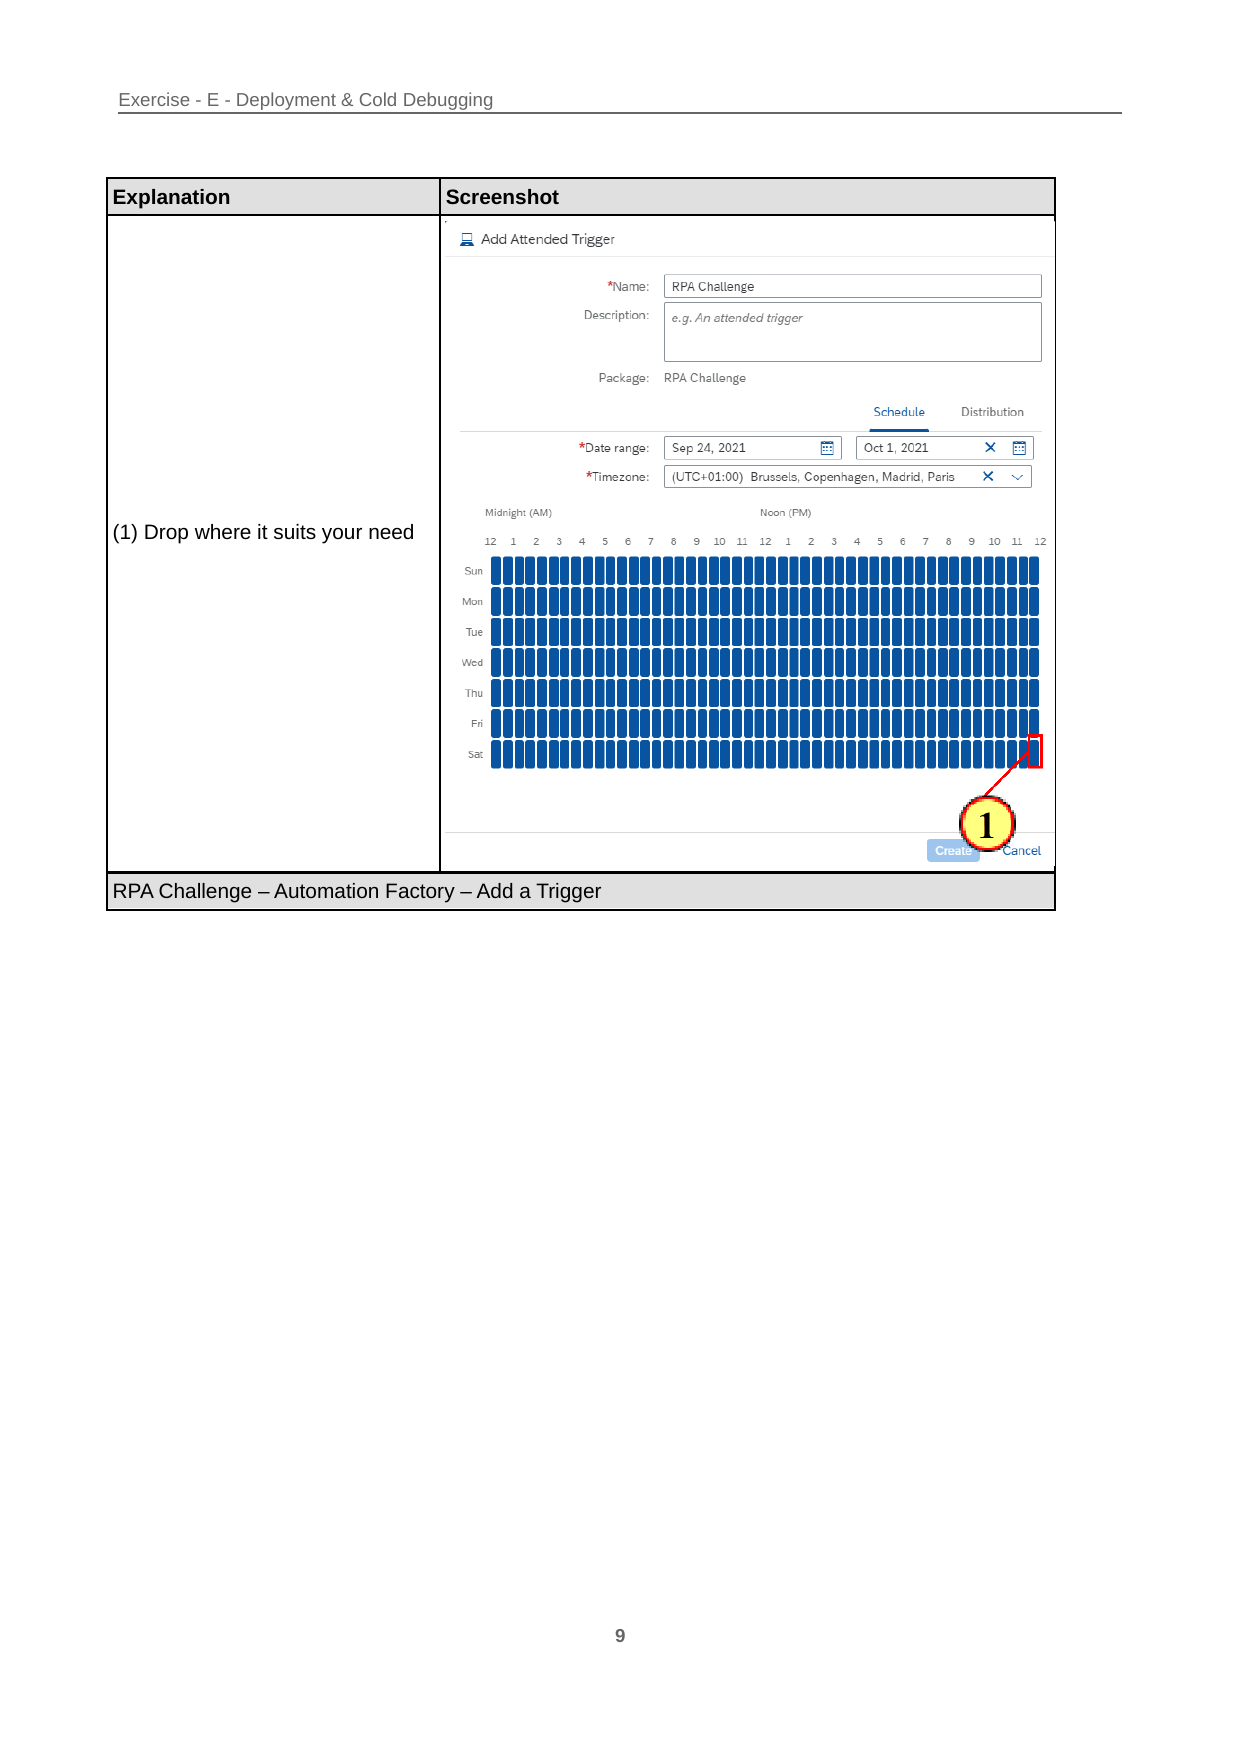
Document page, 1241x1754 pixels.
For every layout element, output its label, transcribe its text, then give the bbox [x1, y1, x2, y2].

table_cell RPA Challenge – Automation Factory – Add a Trigger [108, 874, 1054, 908]
picture [445, 221, 1055, 866]
table_header Screenshot [441, 179, 1054, 214]
table_cell (1) Drop where it suits your need [108, 216, 439, 871]
table_header Explanation [108, 179, 439, 214]
table_cell [441, 216, 1054, 871]
